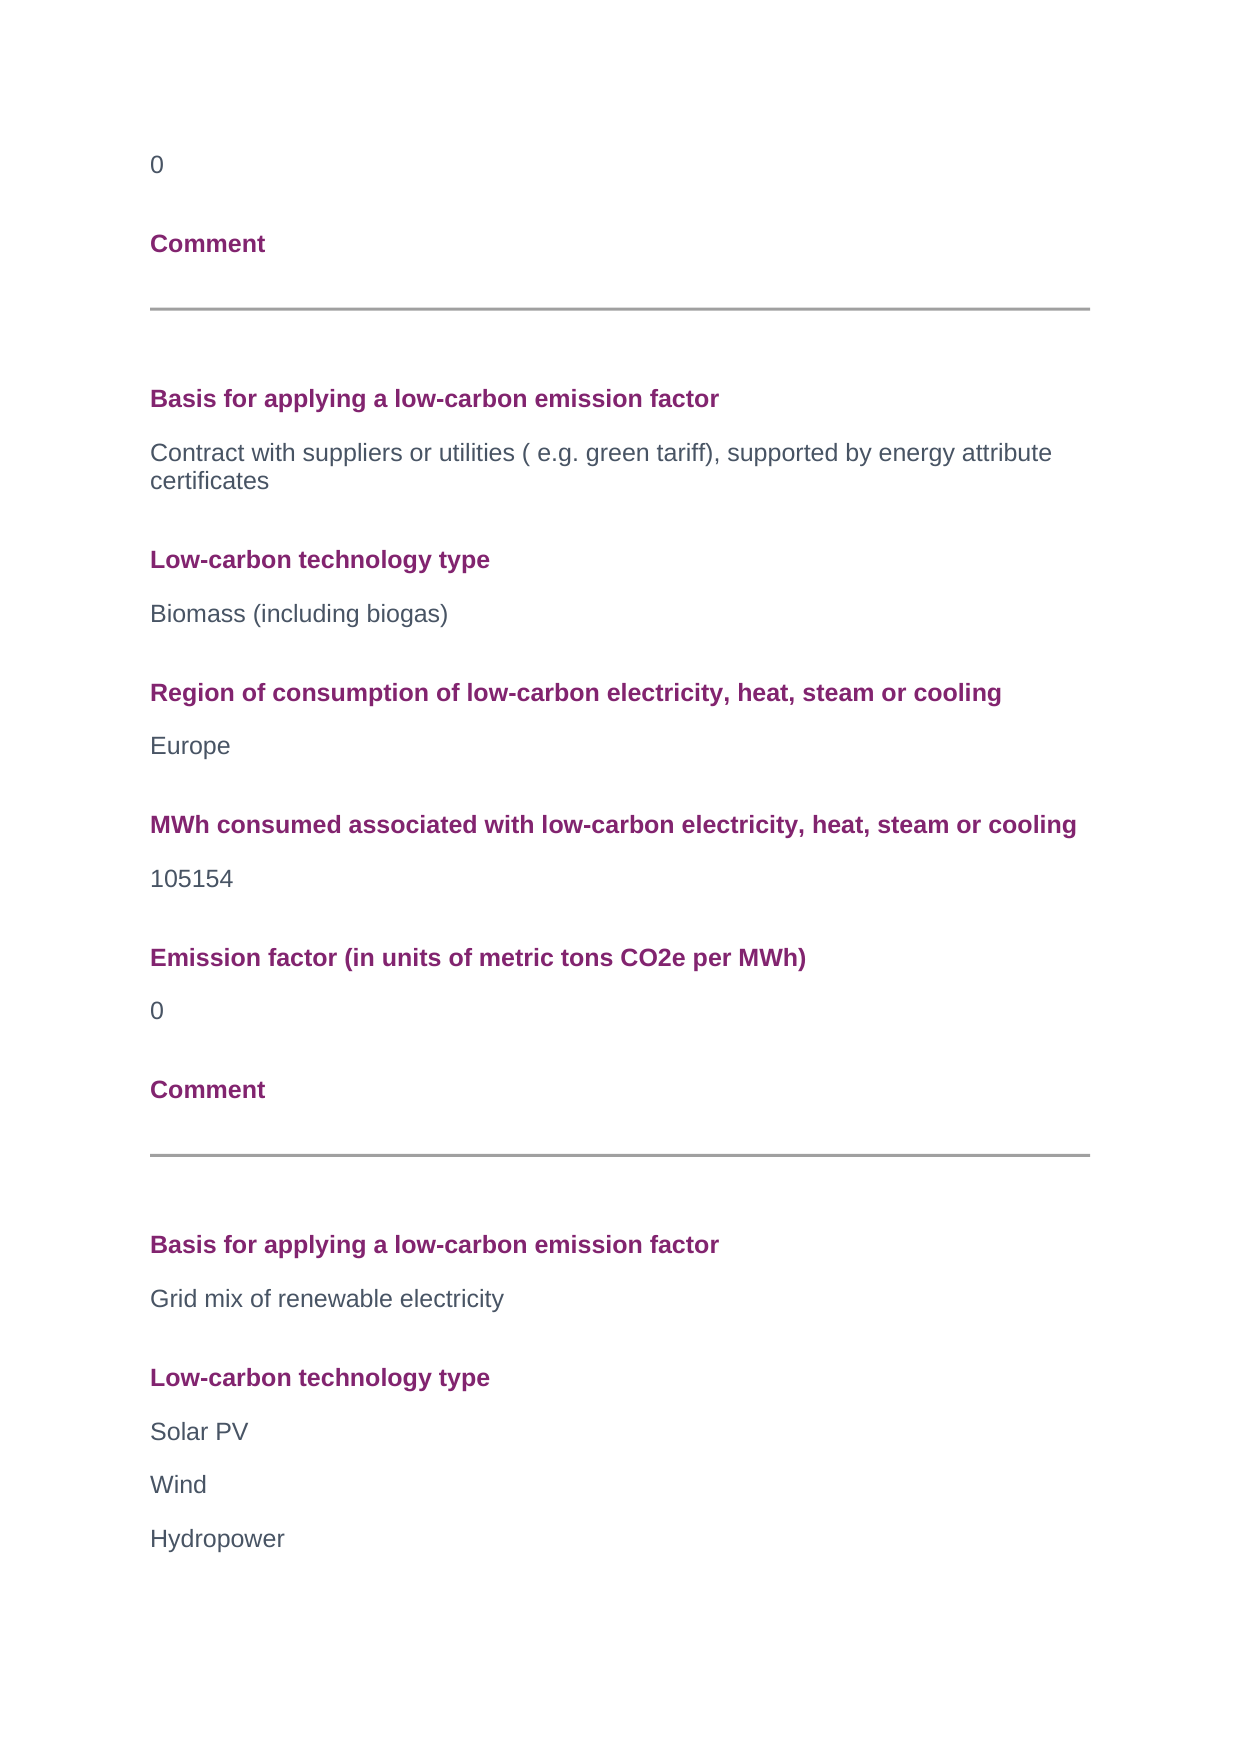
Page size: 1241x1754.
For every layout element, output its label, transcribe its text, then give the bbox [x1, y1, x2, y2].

text Solar PV [150, 1416, 1090, 1445]
text 105154 [150, 864, 1090, 893]
subtitle Comment [150, 229, 1090, 257]
text Grid mix of renewable electricity [150, 1284, 1090, 1313]
text Hydropower [150, 1524, 1090, 1553]
subtitle Emission factor (in units of metric tons CO2e per MWh) [150, 943, 1090, 971]
text Contract with suppliers or utilities ( e.g. green tariff), supported by energy attribute certificates [150, 438, 1090, 495]
subtitle Low-carbon technology type [150, 545, 1090, 574]
subtitle Basis for applying a low-carbon emission factor [150, 1230, 1090, 1259]
text 0 [150, 996, 1090, 1025]
subtitle Basis for applying a low-carbon emission factor [150, 384, 1090, 413]
text 0 [150, 150, 1090, 179]
subtitle Region of consumption of low-carbon electricity, heat, steam or cooling [150, 678, 1090, 706]
subtitle Comment [150, 1075, 1090, 1104]
subtitle Low-carbon technology type [150, 1363, 1090, 1391]
text Wind [150, 1470, 1090, 1499]
text Biomass (including biogas) [150, 599, 1090, 628]
subtitle MWh consumed associated with low-carbon electricity, heat, steam or cooling [150, 810, 1090, 839]
text Europe [150, 731, 1090, 760]
